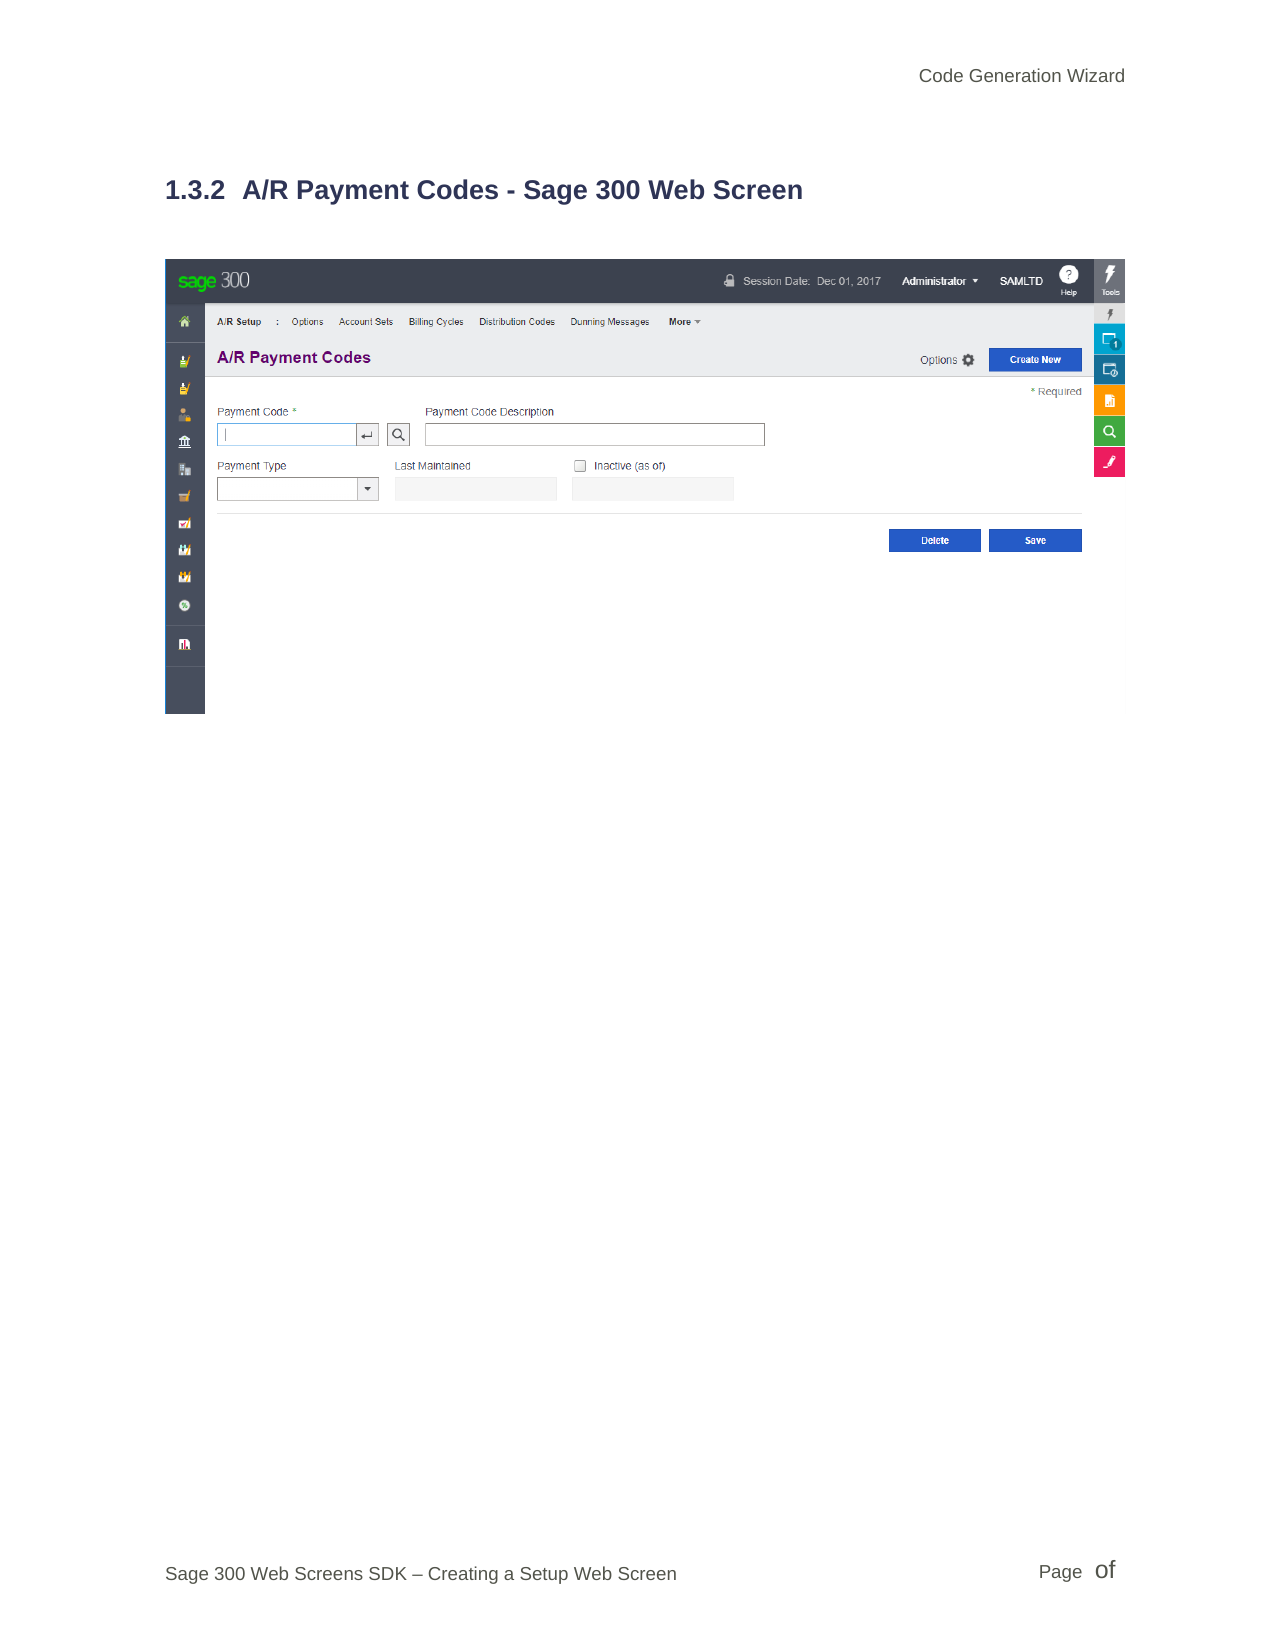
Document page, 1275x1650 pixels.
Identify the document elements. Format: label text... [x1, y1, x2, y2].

subtitle A/R Payment Codes - Sage 300 Web Screen [165, 174, 1125, 205]
picture [165, 259, 1126, 714]
